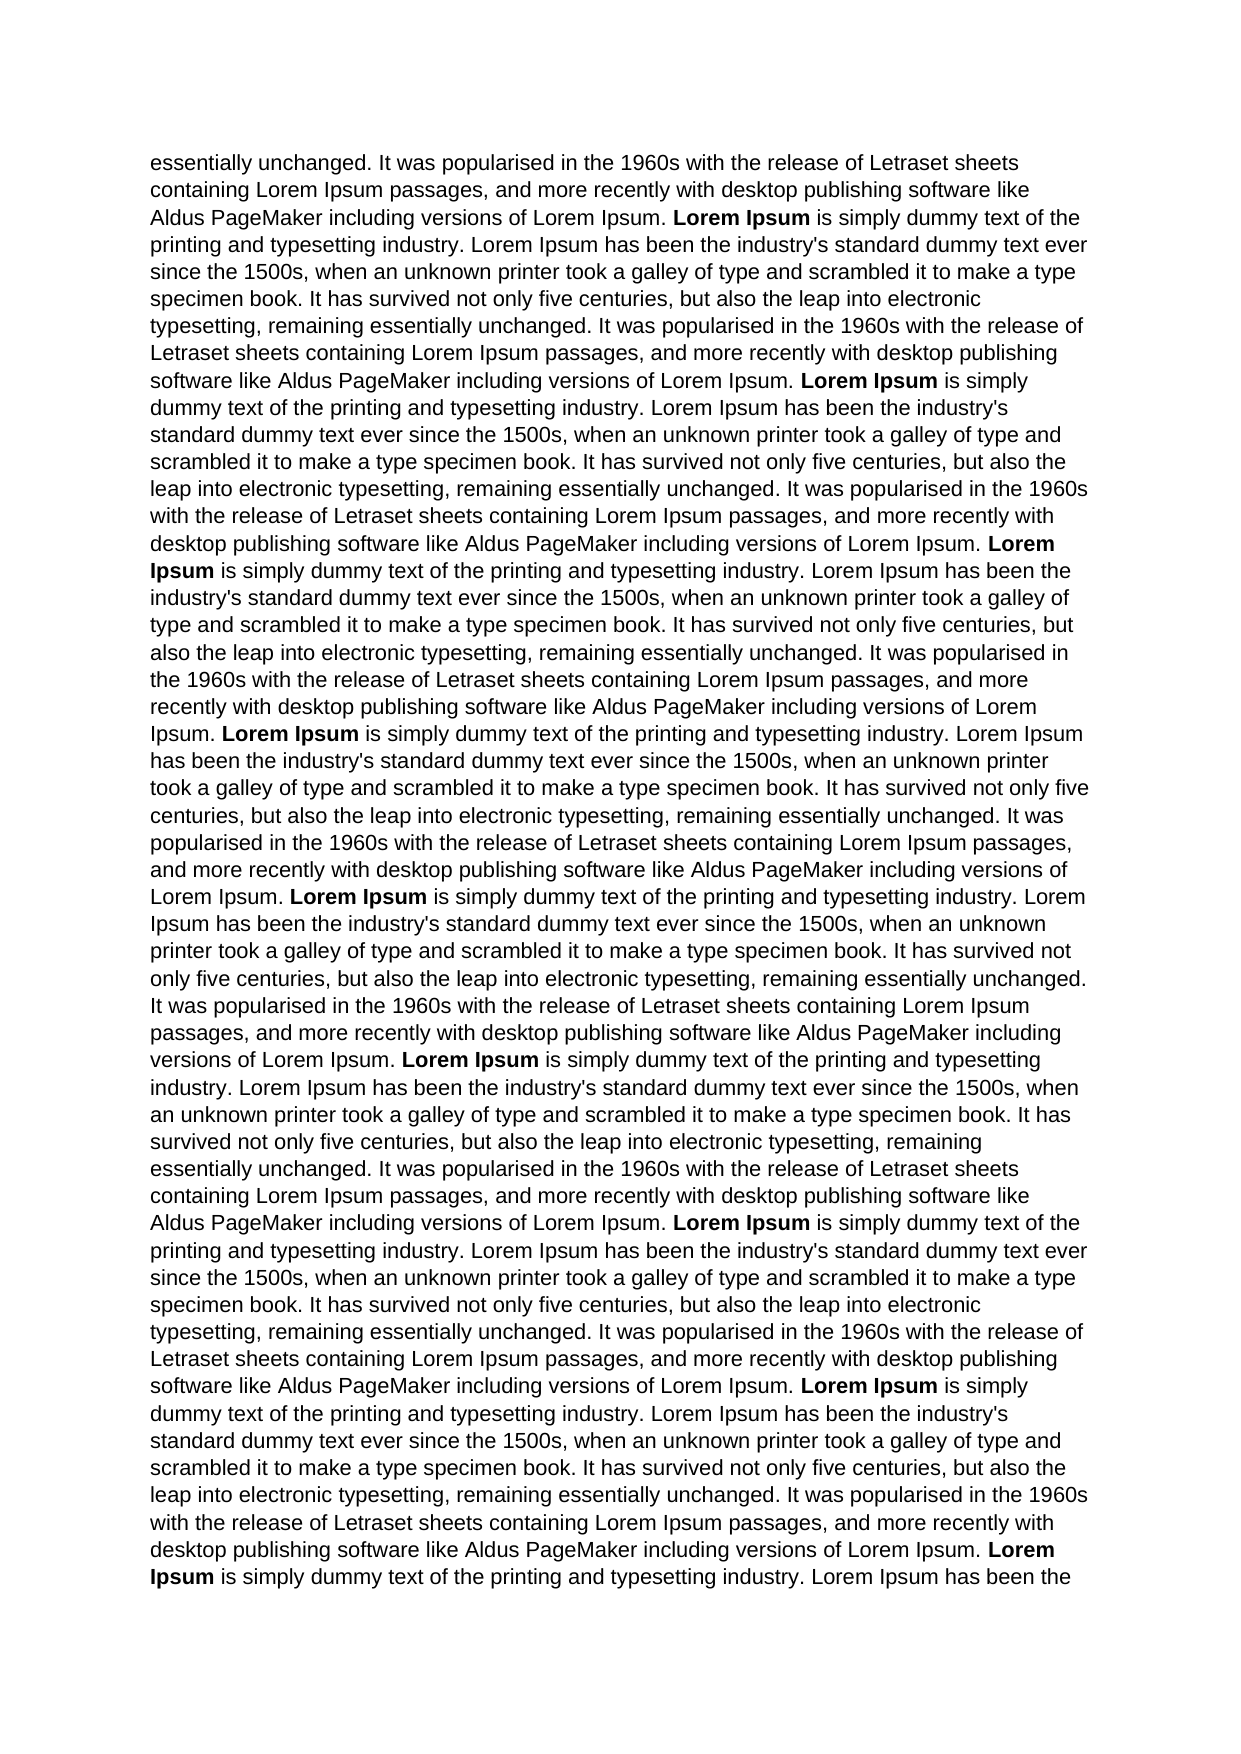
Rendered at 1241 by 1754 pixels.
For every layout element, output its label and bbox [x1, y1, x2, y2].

text [150, 801, 1090, 1589]
text [150, 150, 1090, 775]
